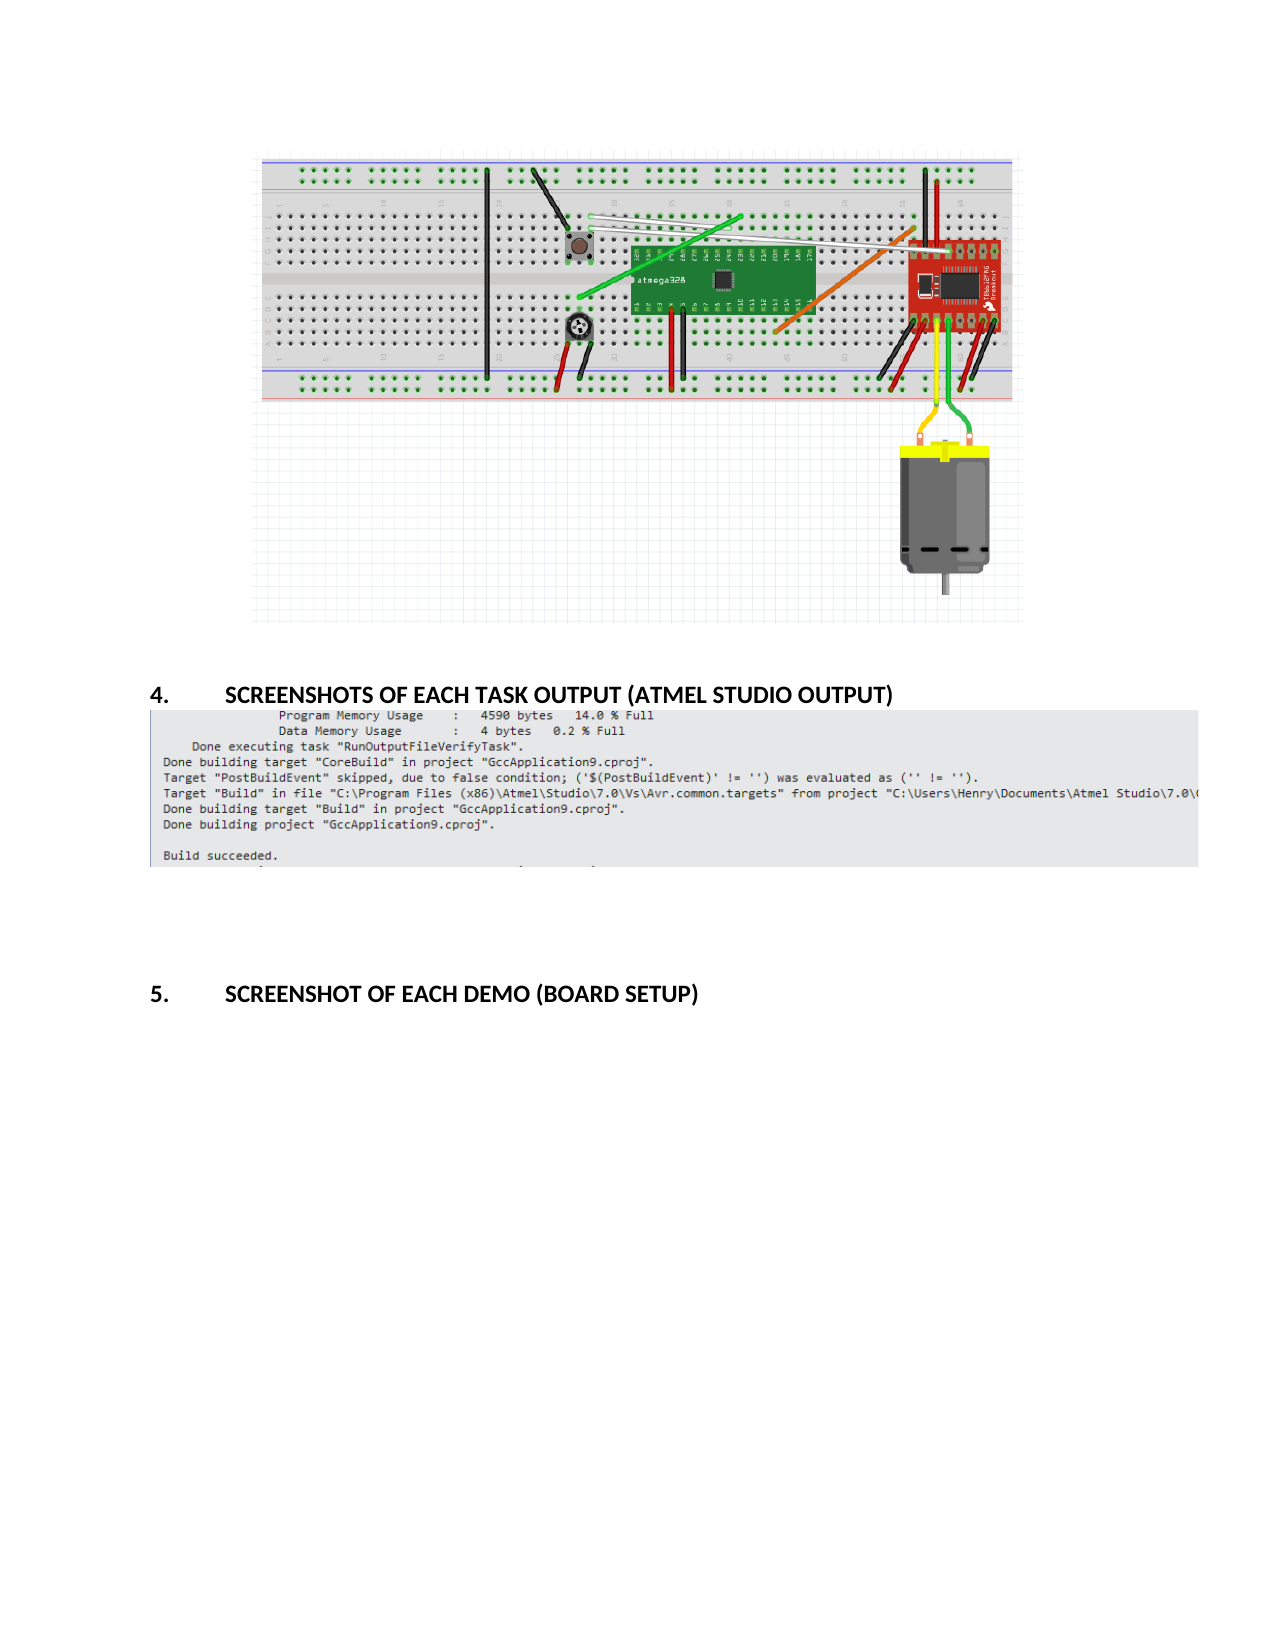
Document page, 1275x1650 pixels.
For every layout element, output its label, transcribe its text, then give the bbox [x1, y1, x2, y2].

picture [251, 150, 1024, 624]
list SCREENSHOT OF EACH DEMO (BOARD SETUP) [150, 978, 1125, 1009]
list SCREENSHOTS OF EACH TASK OUTPUT (ATMEL STUDIO OUTPUT) [150, 679, 1125, 710]
picture [150, 710, 1199, 867]
